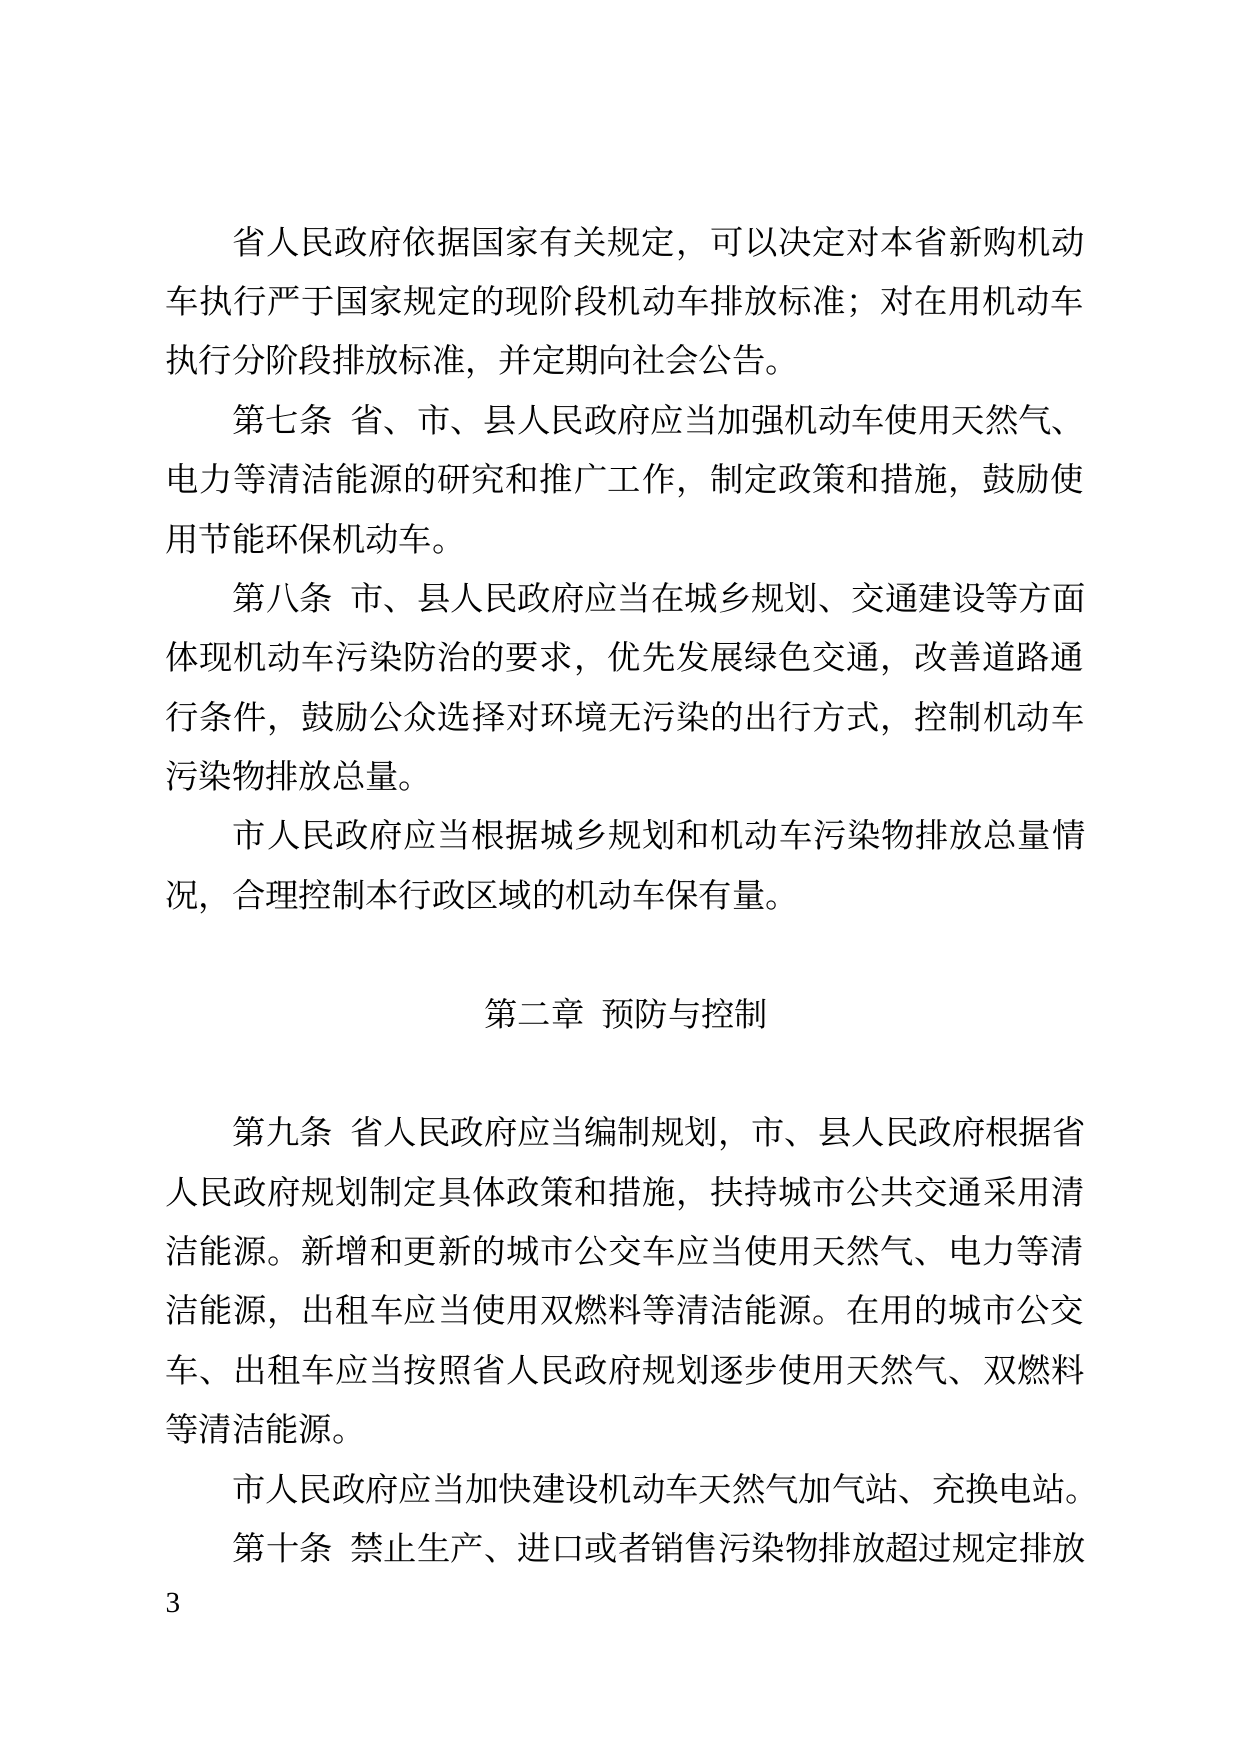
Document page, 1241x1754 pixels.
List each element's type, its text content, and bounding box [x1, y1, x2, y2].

text 第九条 省人民政府应当编制规划，市、县人民政府根据省人民政府规划制定具体政策和措施，扶持城市公共交通采用清洁能源。新增和更新的城市公交车应当使用天然气、电力等清洁能源，出租车应当使用双燃料等清洁能源。在用的城市公交车、出租车应当按照省人民政府规划逐步使用天然气、双燃料等清洁能源。 [165, 1097, 1087, 1453]
text 第八条 市、县人民政府应当在城乡规划、交通建设等方面体现机动车污染防治的要求，优先发展绿色交通，改善道路通行条件，鼓励公众选择对环境无污染的出行方式，控制机动车污染物排放总量。 [165, 563, 1087, 800]
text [165, 1513, 1087, 1572]
text 省人民政府依据国家有关规定，可以决定对本省新购机动车执行严于国家规定的现阶段机动车排放标准；对在用机动车执行分阶段排放标准，并定期向社会公告。 [165, 207, 1087, 385]
text 市人民政府应当根据城乡规划和机动车污染物排放总量情况，合理控制本行政区域的机动车保有量。 [165, 800, 1087, 919]
text 市人民政府应当加快建设机动车天然气加气站、充换电站。 [165, 1453, 1087, 1513]
text 第二章 预防与控制 [165, 978, 1087, 1038]
text 第七条 省、市、县人民政府应当加强机动车使用天然气、电力等清洁能源的研究和推广工作，制定政策和措施，鼓励使用节能环保机动车。 [165, 385, 1087, 563]
